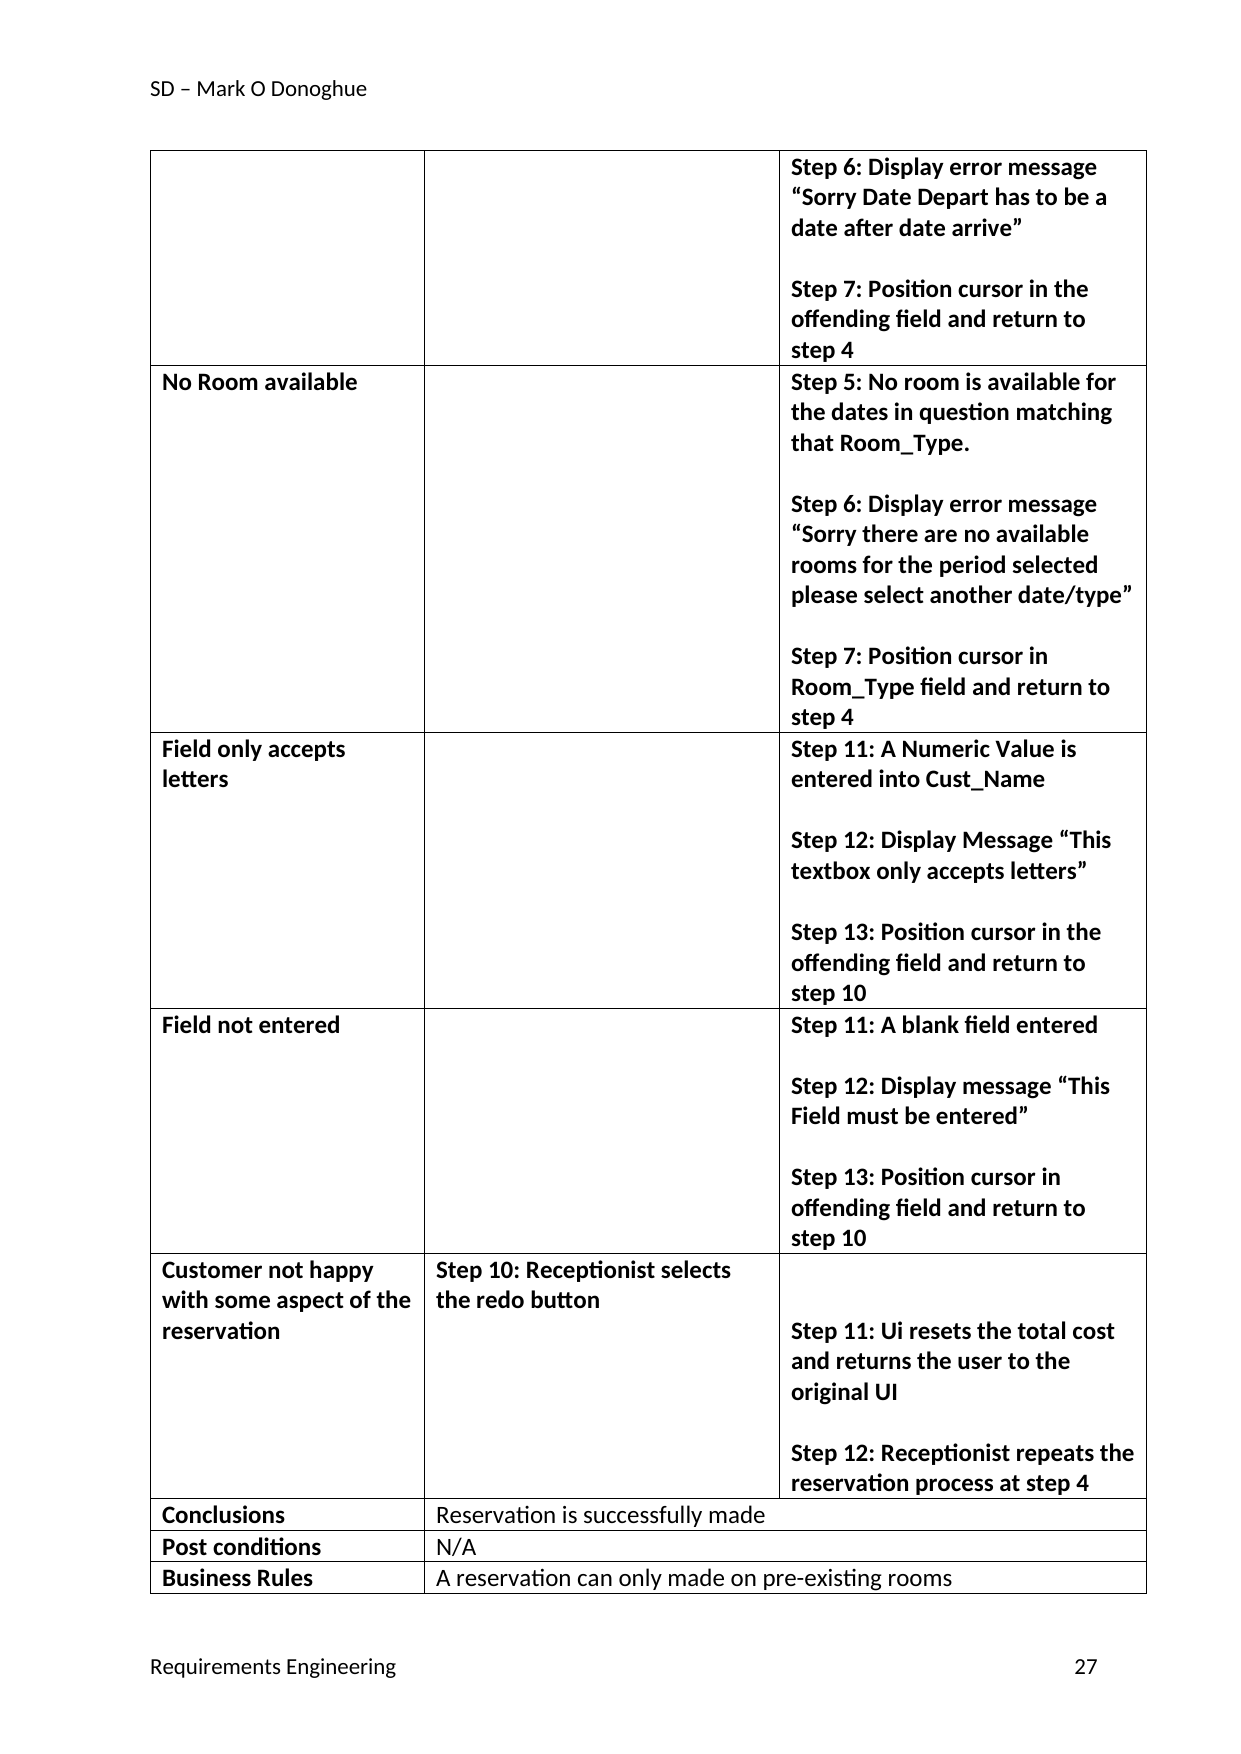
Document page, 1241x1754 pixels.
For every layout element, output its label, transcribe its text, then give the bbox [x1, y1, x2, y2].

table_cell Step 5: No room is available for the dates in question matching that Room_Type. Step 6: Display error message “Sorry there are no available rooms for the period selected please select another date/type” Step 7: Position cursor in Room_Type field and return to step 4 [780, 366, 1146, 732]
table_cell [780, 151, 1146, 365]
table_cell Business Rules [151, 1562, 424, 1593]
table_cell Customer not happy with some aspect of the reservation [151, 1254, 424, 1498]
table_cell Field only accepts letters [151, 733, 424, 1008]
table_cell Field not entered [151, 1009, 424, 1253]
table_cell Step 10: Receptionist selects the redo button [425, 1254, 779, 1498]
table_cell Reservation is successfully made [425, 1499, 1146, 1530]
table_cell Step 11: A blank field entered Step 12: Display message “This Field must be entered” Step 13: Position cursor in offending field and return to step 10 [780, 1009, 1146, 1253]
table_cell Step 11: Ui resets the total cost and returns the user to the original UI Step 12: Receptionist repeats the reservation process at step 4 [780, 1254, 1146, 1498]
table_cell [425, 733, 779, 1008]
table_cell [425, 366, 779, 732]
table_cell Conclusions [151, 1499, 424, 1530]
table_cell [425, 151, 779, 365]
table_cell No Room available [151, 366, 424, 732]
table_cell Step 11: A Numeric Value is entered into Cust_Name Step 12: Display Message “This textbox only accepts letters” Step 13: Position cursor in the offending field and return to step 10 [780, 733, 1146, 1008]
table_cell N/A [425, 1531, 1146, 1561]
table_cell [425, 1009, 779, 1253]
table_cell Post conditions [151, 1531, 424, 1561]
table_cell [425, 1562, 1146, 1593]
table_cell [151, 151, 424, 365]
